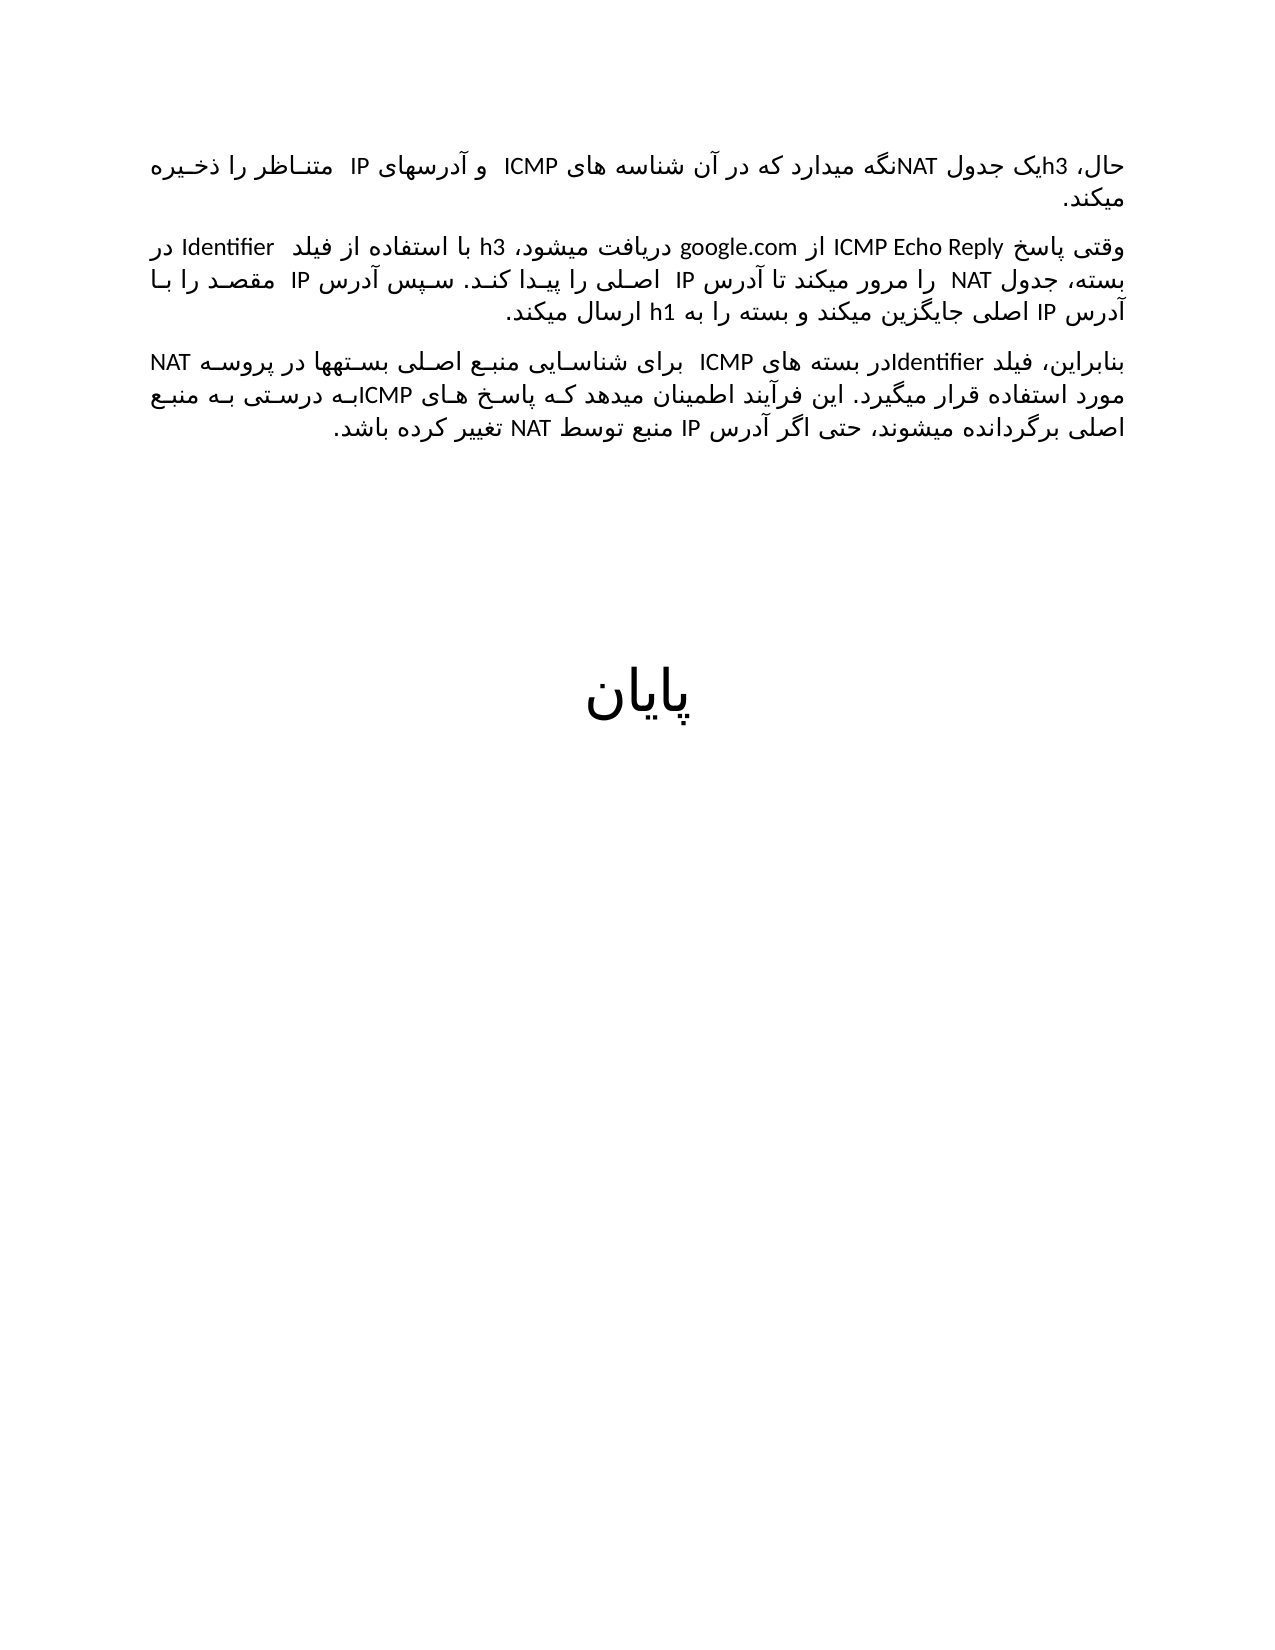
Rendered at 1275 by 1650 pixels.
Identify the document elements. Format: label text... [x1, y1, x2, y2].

title پایان [150, 657, 1125, 724]
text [150, 150, 1125, 212]
text وقتی پاسخ ICMP Echo Reply از google.com دریافت میشود، h3 با استفاده از فیلد Identifier در بسته، جدول NAT را مرور میکند تا آدرس IP اصلی را پیدا کند. سپس آدرس IP مقصد را با آدرس IP اصلی جایگزین میکند و بسته را به h1 ارسال میکند. [150, 231, 1125, 327]
text بنابراین، فیلد Identifierدر بسته های ICMP برای شناسایی منبع اصلی بستهها در پروسه NAT مورد استفاده قرار میگیرد. این فرآیند اطمینان میدهد که پاسخ های ICMPبه درستی به منبع اصلی برگردانده میشوند، حتی اگر آدرس IP منبع توسط NAT تغییر کرده باشد. [150, 346, 1125, 442]
